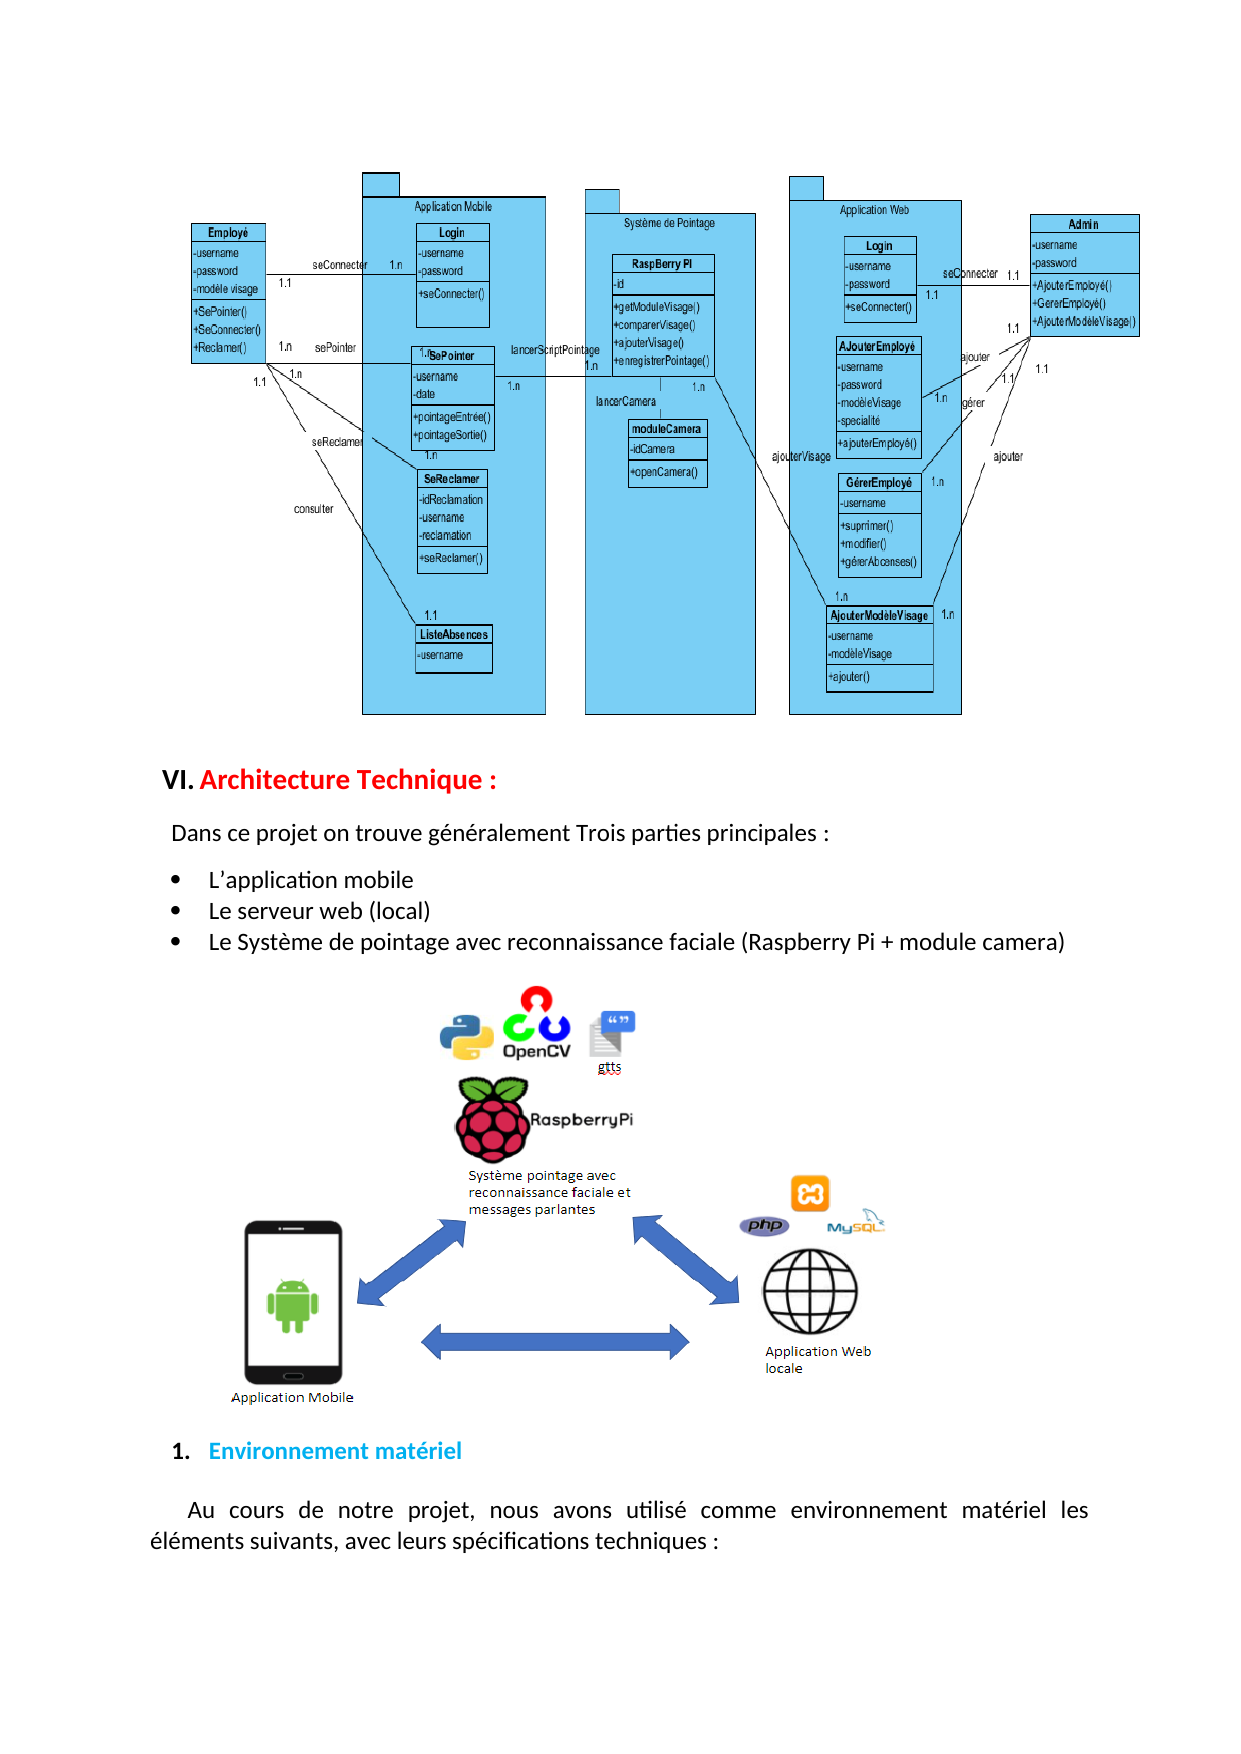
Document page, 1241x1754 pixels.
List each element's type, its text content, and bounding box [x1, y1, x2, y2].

list Environnement matériel [171, 1435, 1090, 1465]
picture [182, 972, 933, 1406]
text Au cours de notre projet, nous avons utilisé comme environnement matériel les éléments suivants, avec leurs spécifications techniques : [150, 1494, 1090, 1556]
picture [150, 150, 1158, 741]
list Architecture Technique : [162, 761, 1090, 797]
list Le Système de pointage avec reconnaissance faciale (Raspberry Pi + module camera) [171, 926, 1090, 956]
text Dans ce projet on trouve généralement Trois parties principales : [171, 817, 1090, 848]
list Le serveur web (local) [171, 895, 1090, 926]
list L’application mobile [171, 864, 1090, 895]
